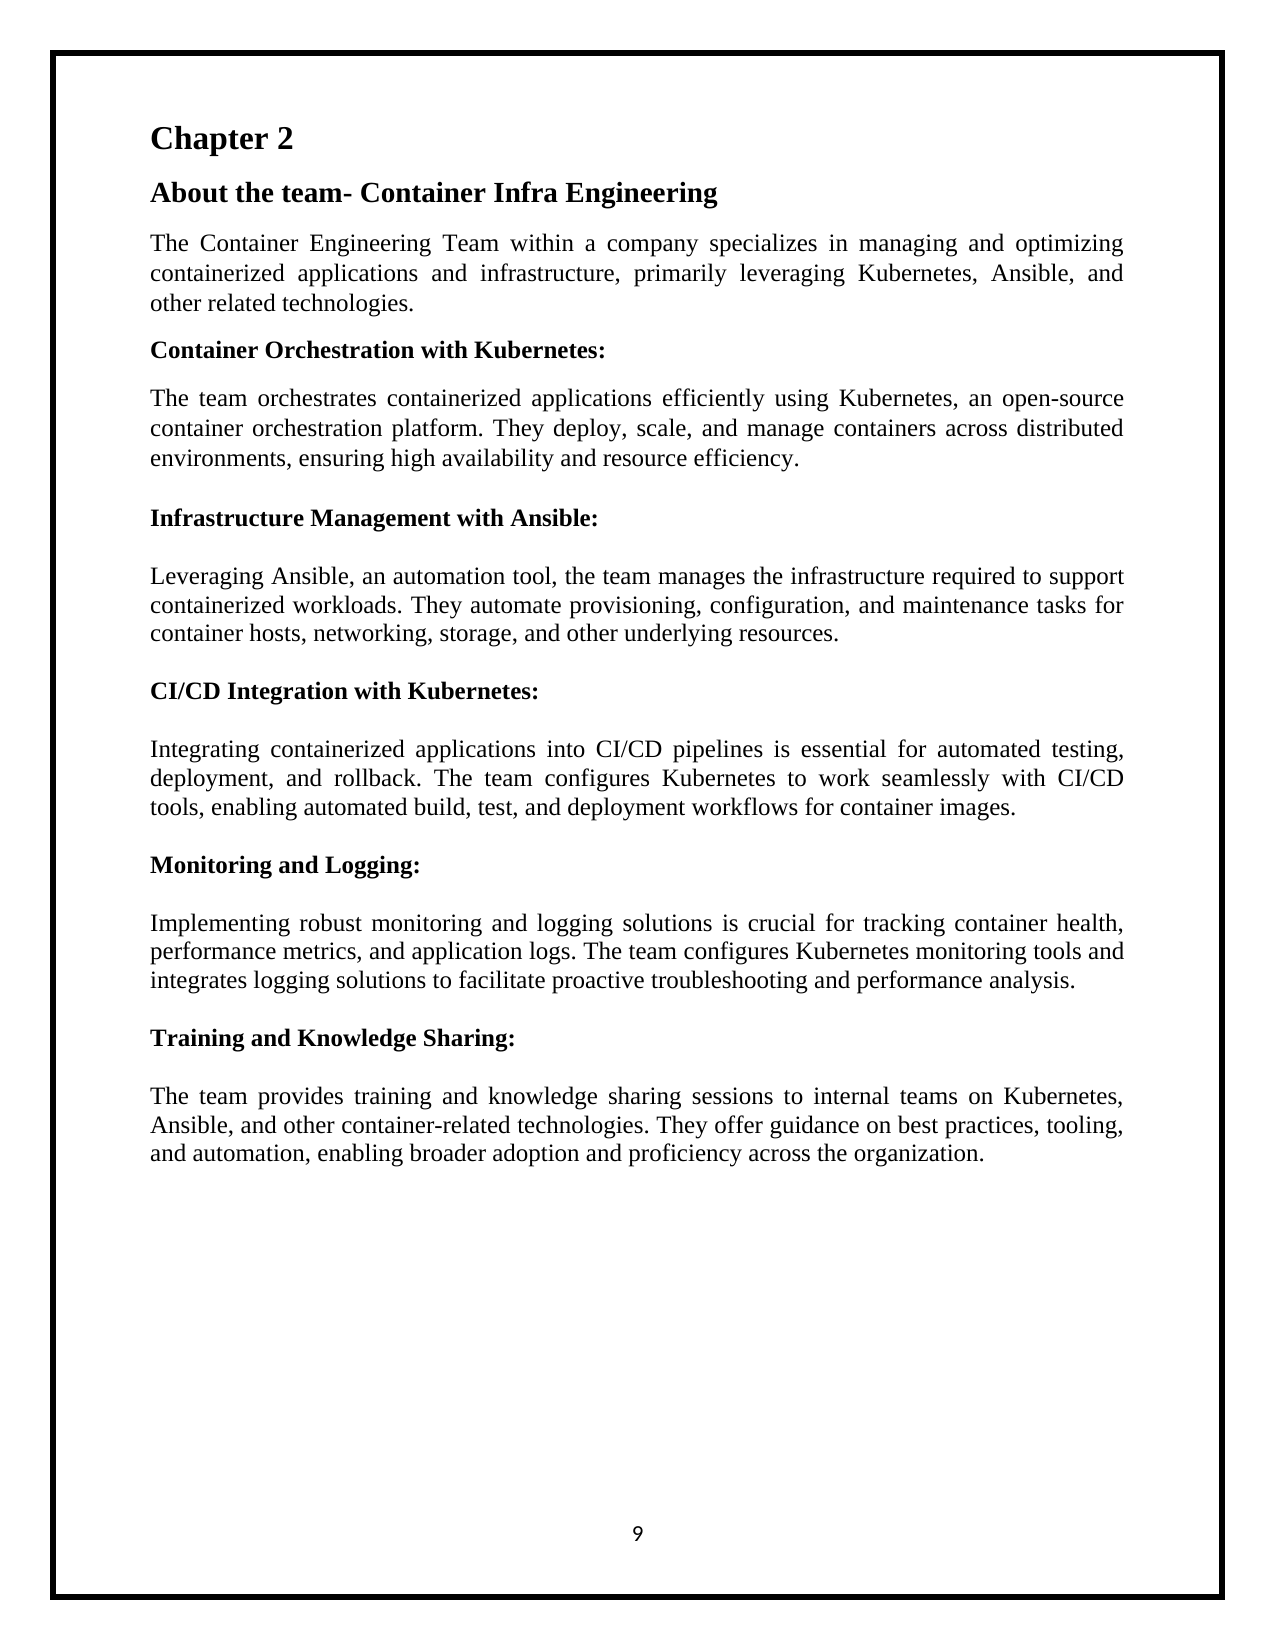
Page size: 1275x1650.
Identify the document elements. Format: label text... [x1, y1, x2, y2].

text The Container Engineering Team within a company specializes in managing and optimizing containerized applications and infrastructure, primarily leveraging Kubernetes, Ansible, and other related technologies. [150, 228, 1125, 317]
text Infrastructure Management with Ansible: [150, 503, 1125, 532]
text CI/CD Integration with Kubernetes: [150, 676, 1125, 705]
text Container Orchestration with Kubernetes: [150, 336, 1125, 364]
text The team provides training and knowledge sharing sessions to internal teams on Kubernetes, Ansible, and other container-related technologies. They offer guidance on best practices, tooling, and automation, enabling broader adoption and proficiency across the organization. [150, 1081, 1125, 1167]
text Monitoring and Logging: [150, 850, 1125, 878]
text Integrating containerized applications into CI/CD pipelines is essential for automated testing, deployment, and rollback. The team configures Kubernetes to work seamlessly with CI/CD tools, enabling automated build, test, and deployment workflows for container images. [150, 734, 1125, 821]
text About the team- Container Infra Engineering [150, 176, 1125, 209]
text The team orchestrates containerized applications efficiently using Kubernetes, an open-source container orchestration platform. They deploy, scale, and manage containers across distributed environments, ensuring high availability and resource efficiency. [150, 383, 1125, 472]
text Leveraging Ansible, an automation tool, the team manages the infrastructure required to support containerized workloads. They automate provisioning, configuration, and maintenance tasks for container hosts, networking, storage, and other underlying resources. [150, 561, 1125, 647]
text Chapter 2 [150, 118, 1125, 157]
text Training and Knowledge Sharing: [150, 1023, 1125, 1052]
text Implementing robust monitoring and logging solutions is crucial for tracking container health, performance metrics, and application logs. The team configures Kubernetes monitoring tools and integrates logging solutions to facilitate proactive troubleshooting and performance analysis. [150, 908, 1125, 994]
